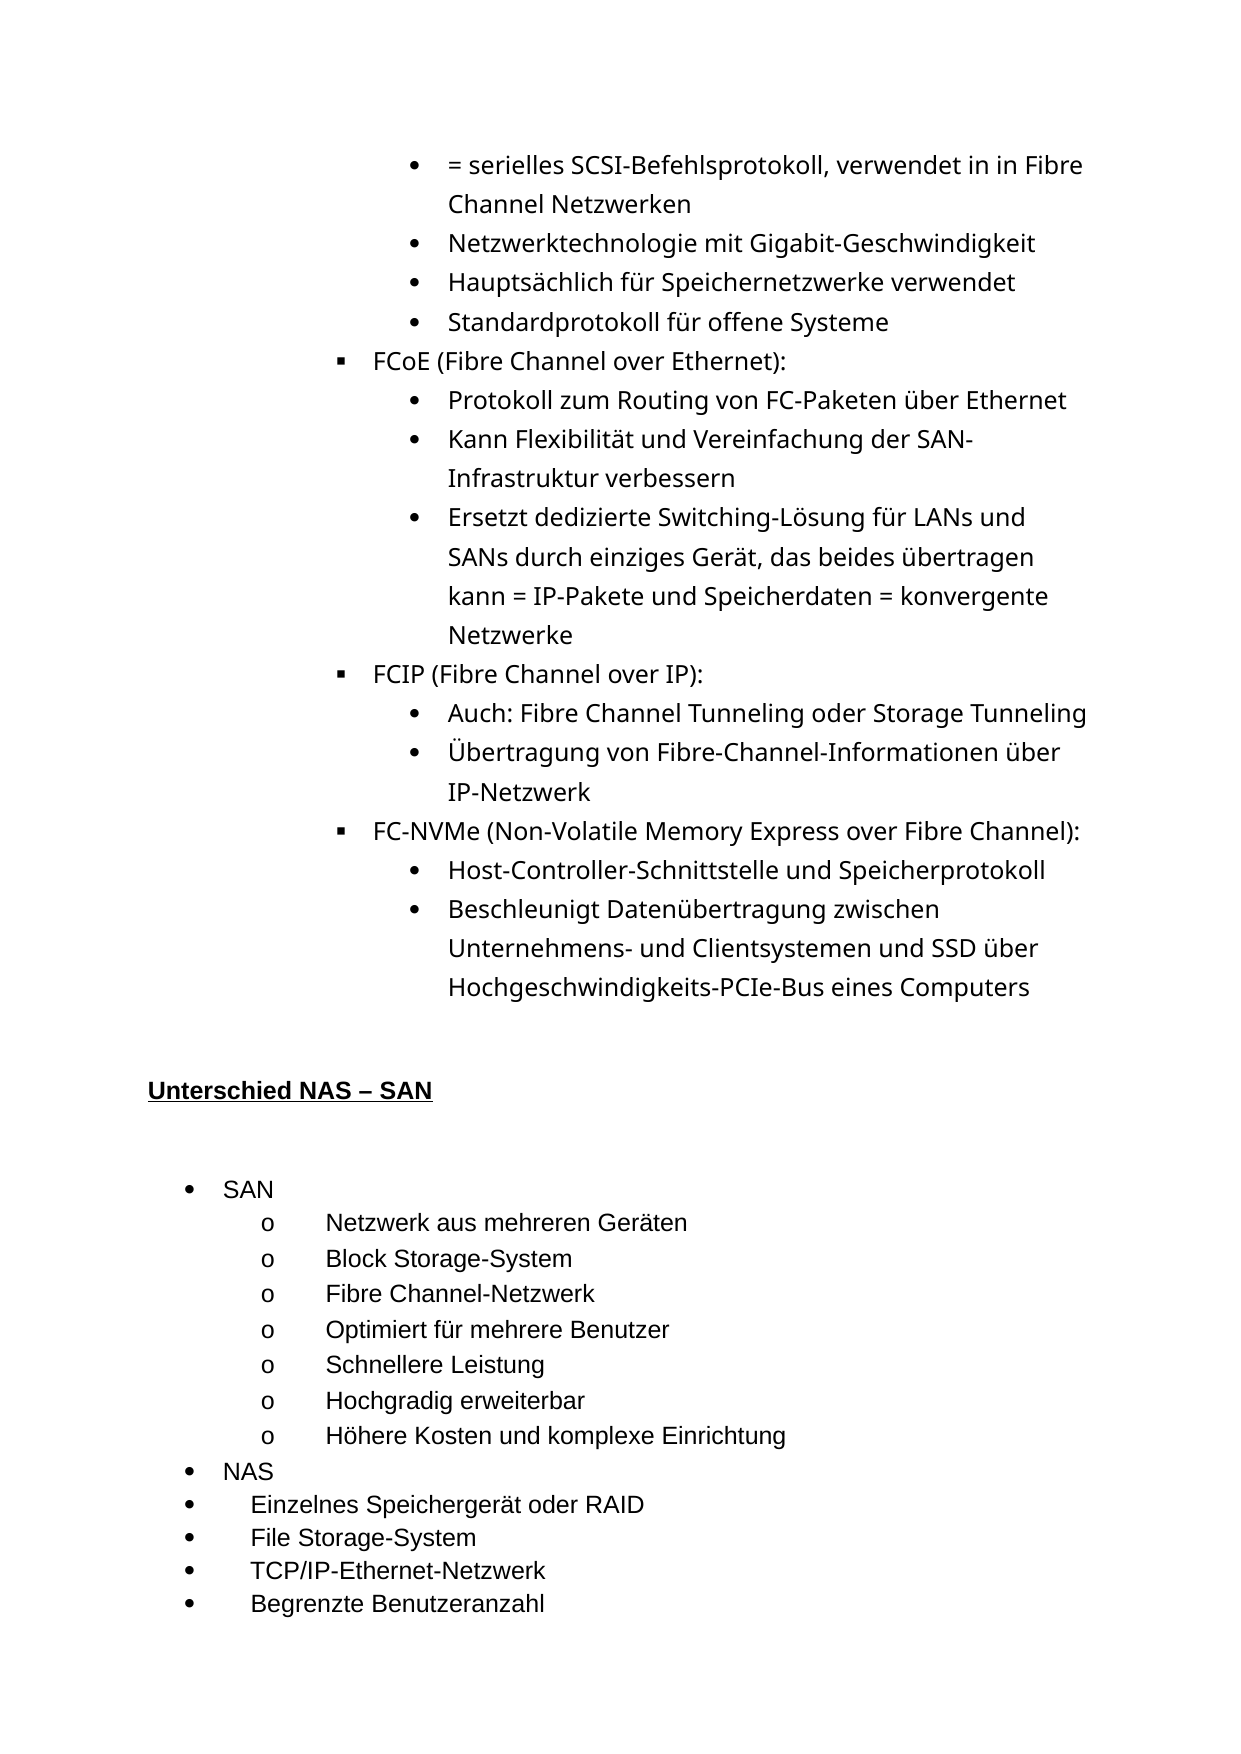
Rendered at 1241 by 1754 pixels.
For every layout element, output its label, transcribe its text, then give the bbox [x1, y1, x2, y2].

list FCoE (Fibre Channel over Ethernet): [335, 343, 1093, 377]
list = serielles SCSI-Befehlsprotokoll, verwendet in in Fibre Channel Netzwerken [410, 148, 1093, 221]
list SAN [185, 1175, 1093, 1204]
list Ersetzt dedizierte Switching-Lösung für LANs und SANs durch einziges Gerät, das beides übertragen kann = IP-Pakete und Speicherdaten = konvergente Netzwerke [410, 500, 1093, 652]
list Hochgradig erweiterbar [260, 1386, 1093, 1417]
list Kann Flexibilität und Vereinfachung der SAN-Infrastruktur verbessern [410, 422, 1093, 495]
list Beschleunigt Datenübertragung zwischen Unternehmens- und Clientsystemen und SSD über Hochgeschwindigkeits-PCIe-Bus eines Computers [410, 892, 1093, 1004]
list Auch: Fibre Channel Tunneling oder Storage Tunneling [410, 696, 1093, 730]
list Einzelnes Speichergerät oder RAID [185, 1490, 1093, 1519]
text Unterschied NAS – SAN [148, 1076, 1093, 1104]
list Protokoll zum Routing von FC-Paketen über Ethernet [410, 383, 1093, 417]
list Übertragung von Fibre-Channel-Informationen über IP-Netzwerk [410, 735, 1093, 808]
list Netzwerk aus mehreren Geräten [260, 1208, 1093, 1239]
list FCIP (Fibre Channel over IP): [335, 657, 1093, 691]
list Schnellere Leistung [260, 1350, 1093, 1381]
list Host-Controller-Schnittstelle und Speicherprotokoll [410, 853, 1093, 887]
list Begrenzte Benutzeranzahl [185, 1589, 1093, 1618]
list NAS [185, 1457, 1093, 1486]
list File Storage-System [185, 1523, 1093, 1552]
list TCP/IP-Ethernet-Netzwerk [185, 1556, 1093, 1585]
list Netzwerktechnologie mit Gigabit-Geschwindigkeit [410, 226, 1093, 260]
list Fibre Channel-Netzwerk [260, 1279, 1093, 1310]
list Block Storage-System [260, 1244, 1093, 1274]
list Optimiert für mehrere Benutzer [260, 1315, 1093, 1346]
list Standardprotokoll für offene Systeme [410, 304, 1093, 338]
list FC-NVMe (Non-Volatile Memory Express over Fibre Channel): [335, 813, 1093, 847]
list Höhere Kosten und komplexe Einrichtung [260, 1421, 1093, 1452]
list Hauptsächlich für Speichernetzwerke verwendet [410, 265, 1093, 299]
